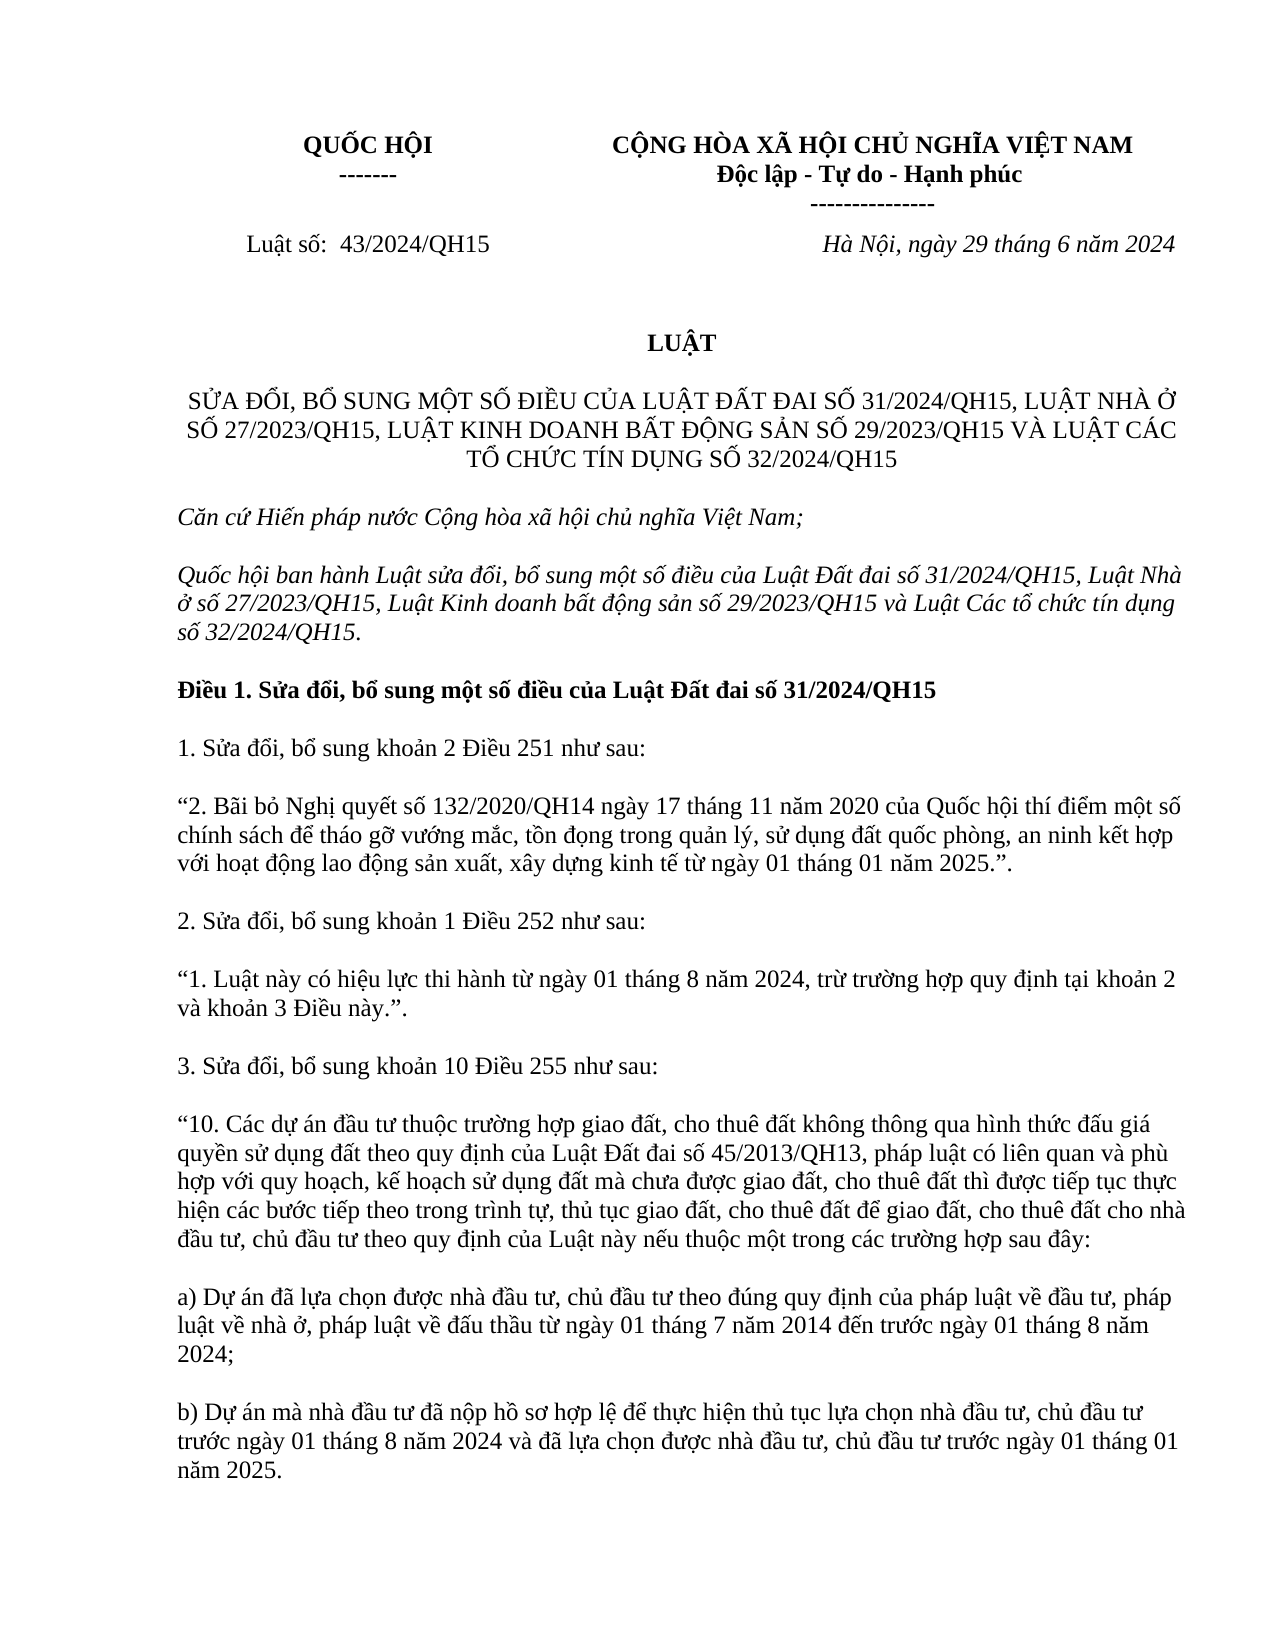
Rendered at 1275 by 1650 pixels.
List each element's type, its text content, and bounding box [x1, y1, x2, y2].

text 1. Sửa đổi, bổ sung khoản 2 Điều 251 như sau: [177, 733, 1186, 762]
text Điều 1. Sửa đổi, bổ sung một số điều của Luật Đất đai số 31/2024/QH15 [177, 675, 1186, 704]
text LUẬT [177, 328, 1186, 357]
table_header QUỐC HỘI ------- [177, 118, 558, 217]
text Căn cứ Hiến pháp nước Cộng hòa xã hội chủ nghĩa Việt Nam; [177, 502, 1186, 531]
text Quốc hội ban hành Luật sửa đổi, bổ sung một số điều của Luật Đất đai số 31/2024/QH15, Luật Nhà ở số 27/2023/QH15, Luật Kinh doanh bất động sản số 29/2023/QH15 và Luật Các tổ chức tín dụng số 32/2024/QH15. [177, 560, 1186, 646]
text 2. Sửa đổi, bổ sung khoản 1 Điều 252 như sau: [177, 906, 1186, 935]
text SỬA ĐỔI, BỔ SUNG MỘT SỐ ĐIỀU CỦA LUẬT ĐẤT ĐAI SỐ 31/2024/QH15, LUẬT NHÀ Ở SỐ 27/2023/QH15, LUẬT KINH DOANH BẤT ĐỘNG SẢN SỐ 29/2023/QH15 VÀ LUẬT CÁC TỔ CHỨC TÍN DỤNG SỐ 32/2024/QH15 [177, 386, 1186, 473]
table_cell Hà Nội, ngày 29 tháng 6 năm 2024 [559, 217, 1186, 258]
text “2. Bãi bỏ Nghị quyết số 132/2020/QH14 ngày 17 tháng 11 năm 2020 của Quốc hội thí điểm một số chính sách để tháo gỡ vướng mắc, tồn đọng trong quản lý, sử dụng đất quốc phòng, an ninh kết hợp với hoạt động lao động sản xuất, xây dựng kinh tế từ ngày 01 tháng 01 năm 2025.”. [177, 791, 1186, 877]
text “1. Luật này có hiệu lực thi hành từ ngày 01 tháng 8 năm 2024, trừ trường hợp quy định tại khoản 2 và khoản 3 Điều này.”. [177, 964, 1186, 1022]
text 3. Sửa đổi, bổ sung khoản 10 Điều 255 như sau: [177, 1051, 1186, 1080]
text “10. Các dự án đầu tư thuộc trường hợp giao đất, cho thuê đất không thông qua hình thức đấu giá quyền sử dụng đất theo quy định của Luật Đất đai số 45/2013/QH13, pháp luật có liên quan và phù hợp với quy hoạch, kế hoạch sử dụng đất mà chưa được giao đất, cho thuê đất thì được tiếp tục thực hiện các bước tiếp theo trong trình tự, thủ tục giao đất, cho thuê đất để giao đất, cho thuê đất cho nhà đầu tư, chủ đầu tư theo quy định của Luật này nếu thuộc một trong các trường hợp sau đây: [177, 1109, 1186, 1253]
table_header CỘNG HÒA XÃ HỘI CHỦ NGHĨA VIỆT NAM Độc lập - Tự do - Hạnh phúc --------------- [559, 118, 1186, 217]
table_cell Luật số: 43/2024/QH15 [177, 217, 558, 258]
text a) Dự án đã lựa chọn được nhà đầu tư, chủ đầu tư theo đúng quy định của pháp luật về đầu tư, pháp luật về nhà ở, pháp luật về đấu thầu từ ngày 01 tháng 7 năm 2014 đến trước ngày 01 tháng 8 năm 2024; [177, 1282, 1186, 1368]
text b) Dự án mà nhà đầu tư đã nộp hồ sơ hợp lệ để thực hiện thủ tục lựa chọn nhà đầu tư, chủ đầu tư trước ngày 01 tháng 8 năm 2024 và đã lựa chọn được nhà đầu tư, chủ đầu tư trước ngày 01 tháng 01 năm 2025. [177, 1397, 1186, 1483]
